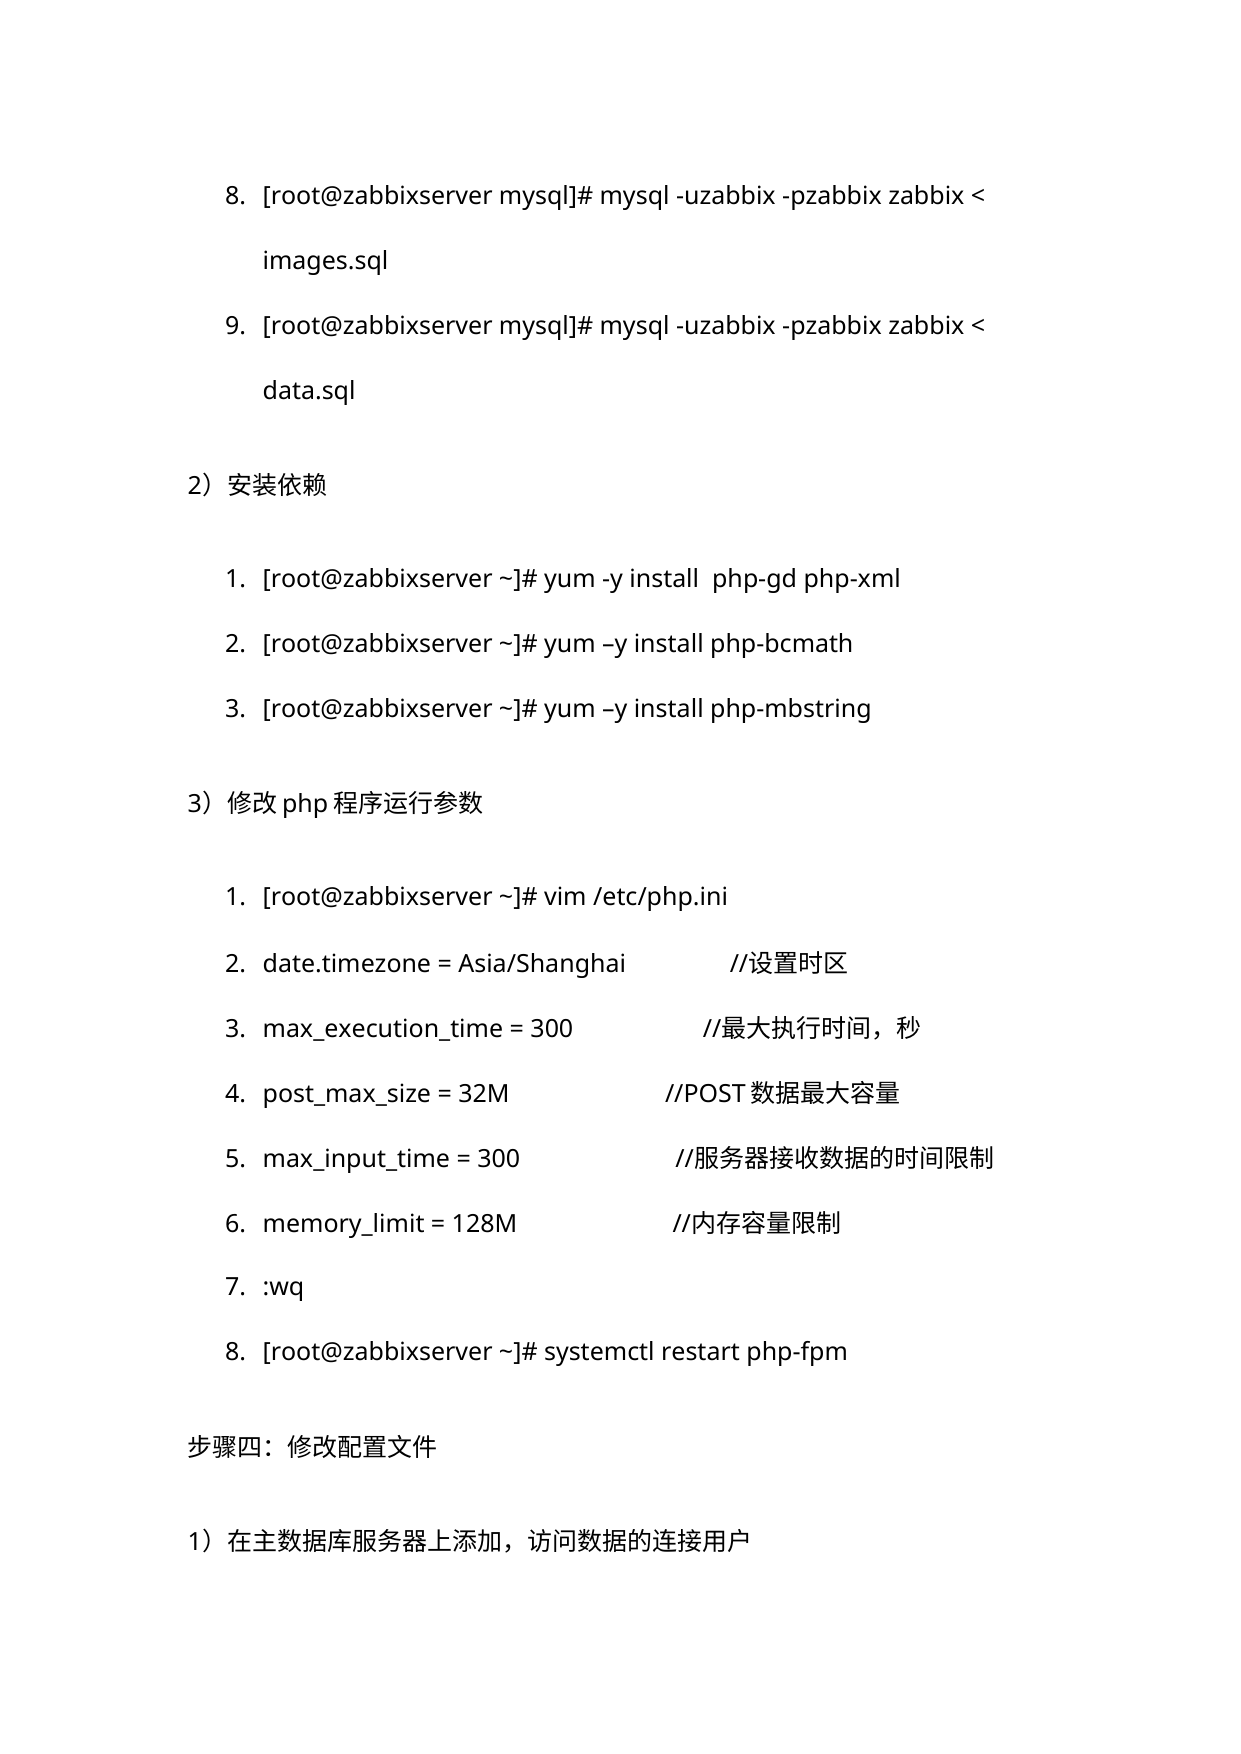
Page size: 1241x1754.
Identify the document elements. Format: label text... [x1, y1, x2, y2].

list [root@zabbixserver ~]# vim /etc/php.ini [225, 864, 1053, 929]
list date.timezone = Asia/Shanghai //设置时区 [225, 929, 1053, 994]
text 2）安装依赖 [187, 451, 1053, 516]
list [root@zabbixserver ~]# systemctl restart php-fpm [225, 1319, 1053, 1384]
list :wq [225, 1254, 1053, 1319]
list [root@zabbixserver mysql]# mysql -uzabbix -pzabbix zabbix < images.sql [225, 162, 1053, 292]
list max_execution_time = 300 //最大执行时间，秒 [225, 994, 1053, 1059]
list [root@zabbixserver mysql]# mysql -uzabbix -pzabbix zabbix < data.sql [225, 292, 1053, 422]
list max_input_time = 300 //服务器接收数据的时间限制 [225, 1124, 1053, 1189]
list memory_limit = 128M //内存容量限制 [225, 1189, 1053, 1254]
list [root@zabbixserver ~]# yum –y install php-mbstring [225, 675, 1053, 740]
text 1）在主数据库服务器上添加，访问数据的连接用户 [187, 1507, 1053, 1572]
list post_max_size = 32M //POST数据最大容量 [225, 1059, 1053, 1124]
text 步骤四：修改配置文件 [187, 1413, 1053, 1478]
list [root@zabbixserver ~]# yum -y install php-gd php-xml [225, 545, 1053, 610]
list [root@zabbixserver ~]# yum –y install php-bcmath [225, 610, 1053, 675]
text 3）修改php程序运行参数 [187, 769, 1053, 834]
